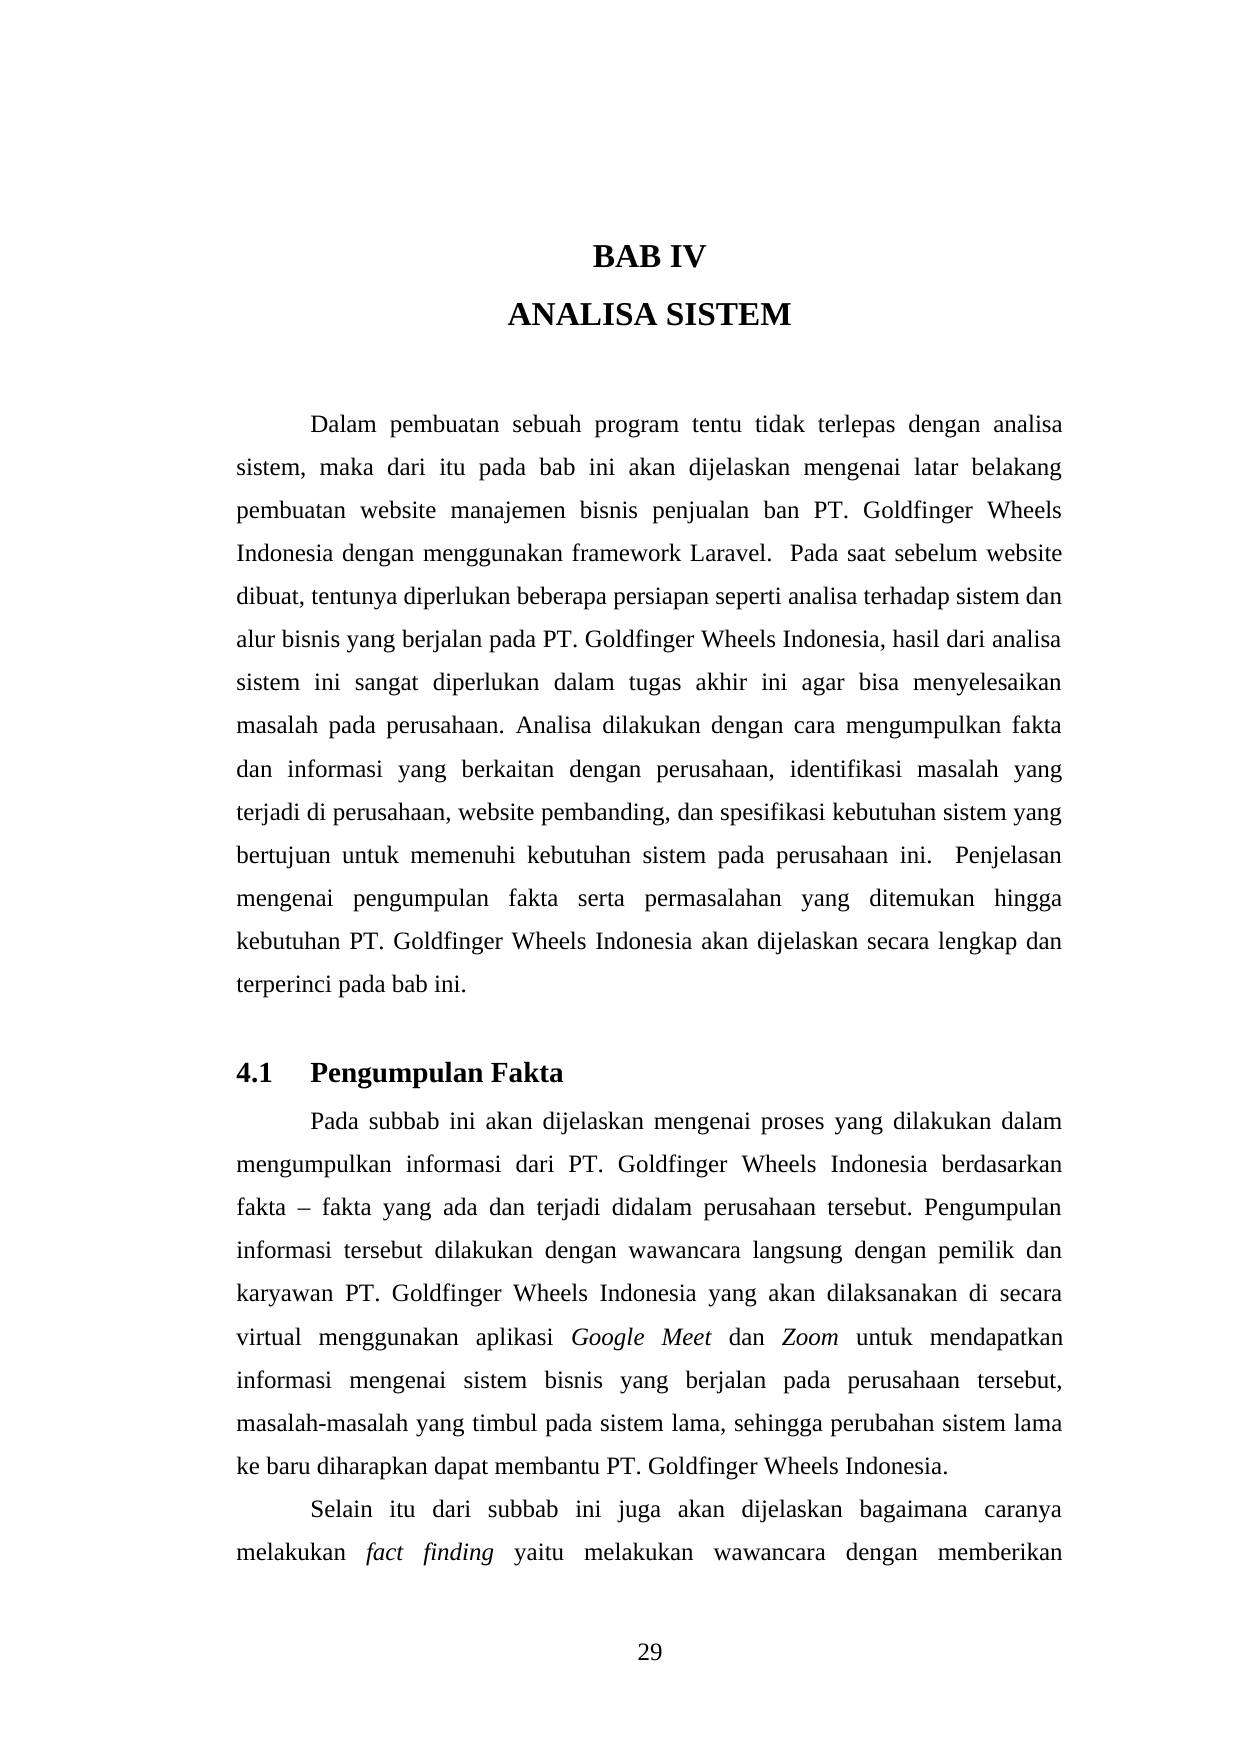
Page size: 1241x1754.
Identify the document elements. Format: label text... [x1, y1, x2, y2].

list Pengumpulan Fakta [236, 1056, 1063, 1089]
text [236, 1494, 1063, 1566]
text BAB IV [236, 236, 1063, 274]
text Pada subbab ini akan dijelaskan mengenai proses yang dilakukan dalam mengumpulkan informasi dari PT. Goldfinger Wheels Indonesia berdasarkan fakta – fakta yang ada dan terjadi didalam perusahaan tersebut. Pengumpulan informasi tersebut dilakukan dengan wawancara langsung dengan pemilik dan karyawan PT. Goldfinger Wheels Indonesia yang akan dilaksanakan di secara virtual menggunakan aplikasi Google Meet dan Zoom untuk mendapatkan informasi mengenai sistem bisnis yang berjalan pada perusahaan tersebut, masalah-masalah yang timbul pada sistem lama, sehingga perubahan sistem lama ke baru diharapkan dapat membantu PT. Goldfinger Wheels Indonesia. [236, 1106, 1063, 1480]
text ANALISA SISTEM [236, 294, 1063, 332]
text Dalam pembuatan sebuah program tentu tidak terlepas dengan analisa sistem, maka dari itu pada bab ini akan dijelaskan mengenai latar belakang pembuatan website manajemen bisnis penjualan ban PT. Goldfinger Wheels Indonesia dengan menggunakan framework Laravel. Pada saat sebelum website dibuat, tentunya diperlukan beberapa persiapan seperti analisa terhadap sistem dan alur bisnis yang berjalan pada PT. Goldfinger Wheels Indonesia, hasil dari analisa sistem ini sangat diperlukan dalam tugas akhir ini agar bisa menyelesaikan masalah pada perusahaan. Analisa dilakukan dengan cara mengumpulkan fakta dan informasi yang berkaitan dengan perusahaan, identifikasi masalah yang terjadi di perusahaan, website pembanding, dan spesifikasi kebutuhan sistem yang bertujuan untuk memenuhi kebutuhan sistem pada perusahaan ini. Penjelasan mengenai pengumpulan fakta serta permasalahan yang ditemukan hingga kebutuhan PT. Goldfinger Wheels Indonesia akan dijelaskan secara lengkap dan terperinci pada bab ini. [236, 409, 1063, 998]
